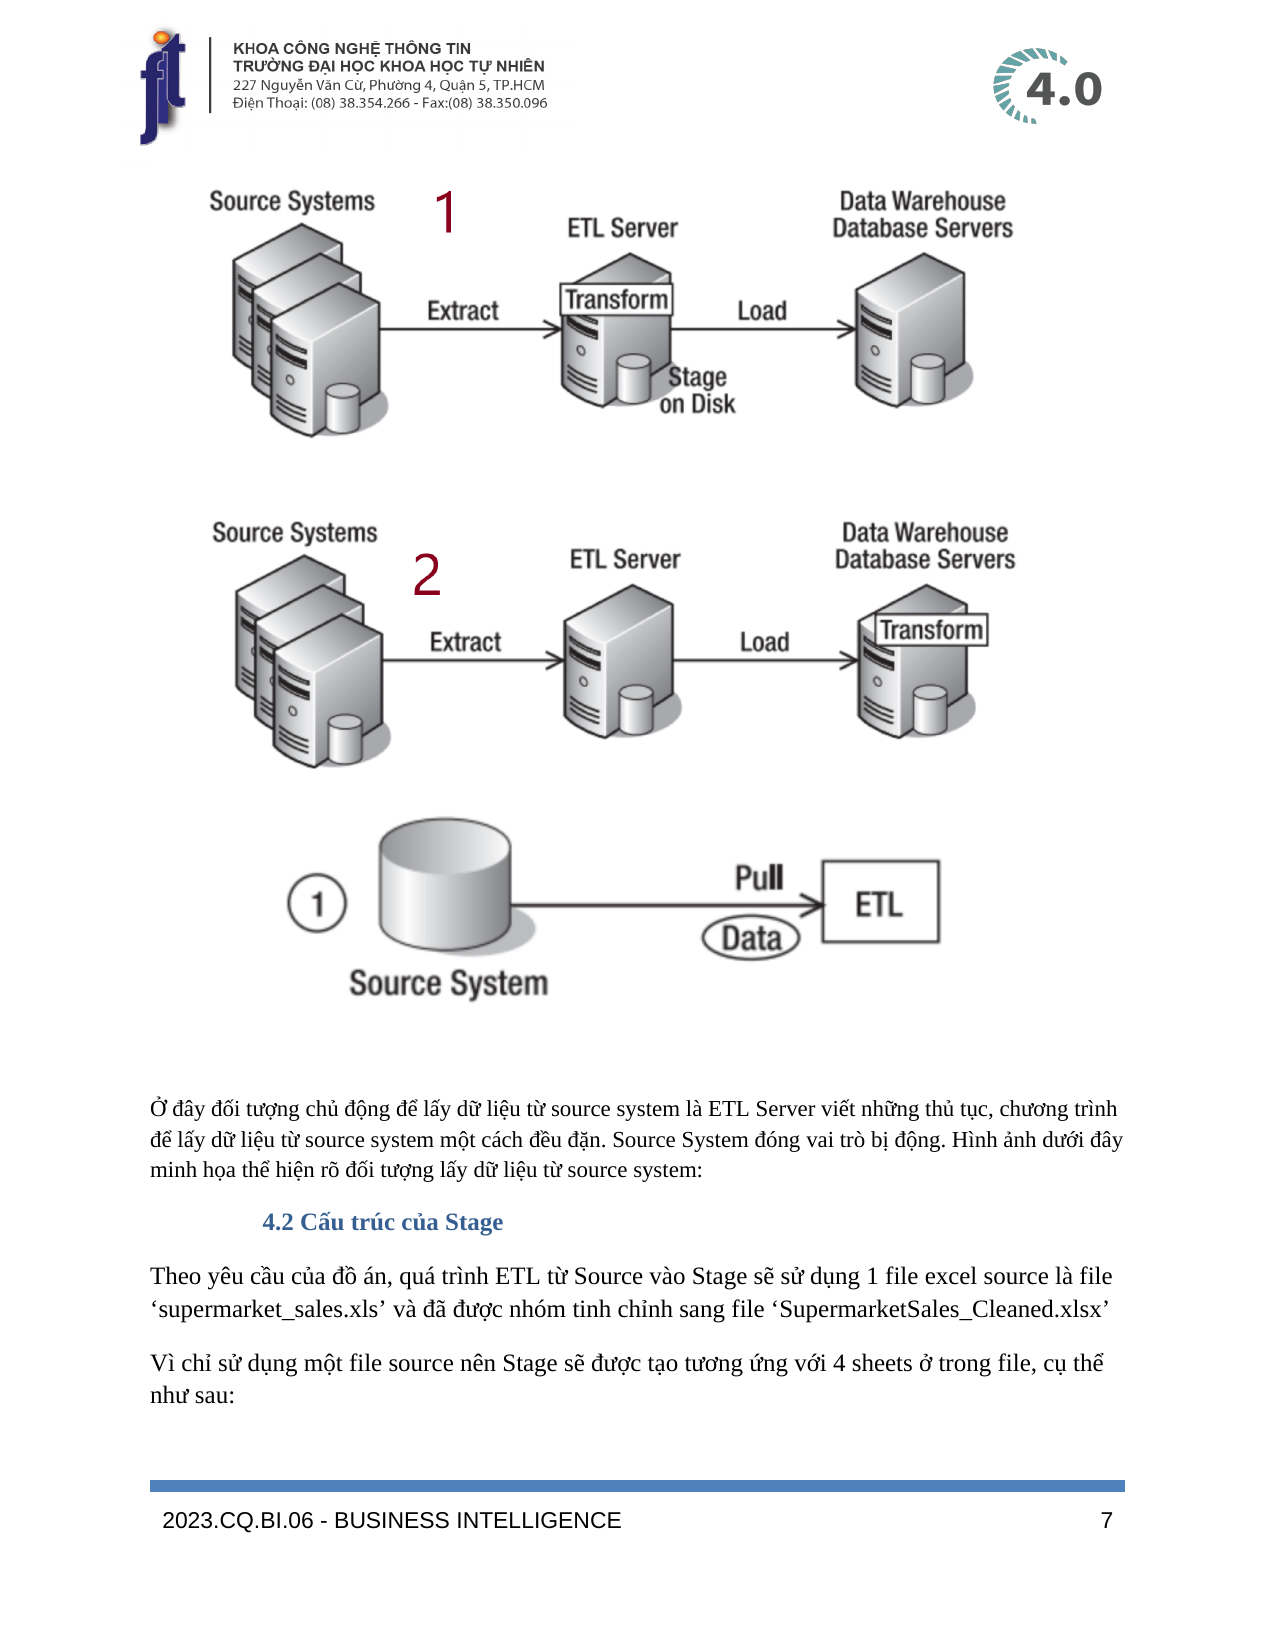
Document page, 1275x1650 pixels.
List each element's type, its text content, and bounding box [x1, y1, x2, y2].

picture [117, 21, 1125, 775]
picture [270, 780, 1004, 1067]
list Cấu trúc của Stage [262, 1207, 1125, 1236]
text Theo yêu cầu của đồ án, quá trình ETL từ Source vào Stage sẽ sử dụng 1 file excel source là file ‘supermarket_sales.xls’ và đã được nhóm tinh chỉnh sang file ‘SupermarketSales_Cleaned.xlsx’ [150, 1261, 1125, 1322]
text Vì chỉ sử dụng một file source nên Stage sẽ được tạo tương ứng với 4 sheets ở trong file, cụ thể như sau: [150, 1348, 1125, 1409]
picture [985, 41, 1108, 127]
